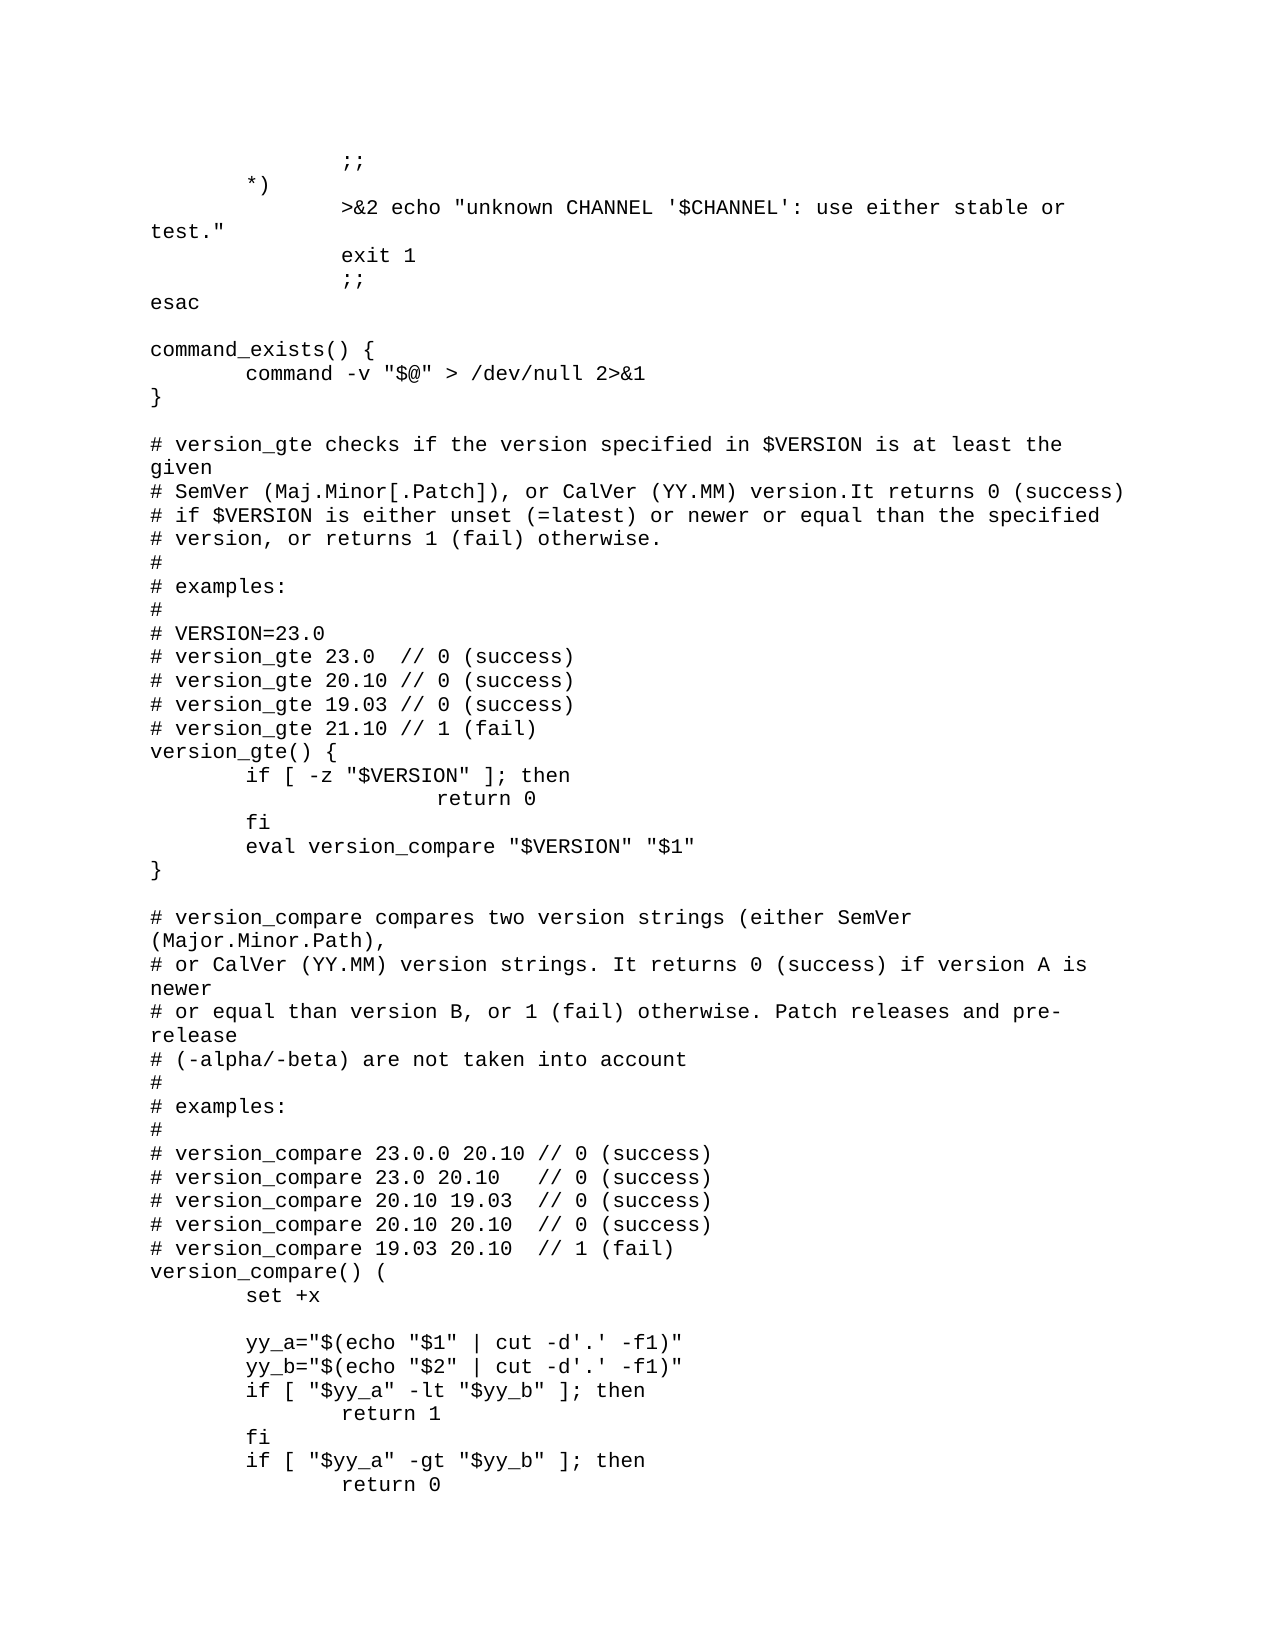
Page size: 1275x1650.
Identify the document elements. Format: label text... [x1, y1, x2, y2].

text # or CalVer (YY.MM) version strings. It returns 0 (success) if version A is newer [150, 954, 1125, 1001]
text version_gte() { [150, 741, 1125, 765]
text *) [150, 174, 1125, 197]
text set +x [150, 1285, 1125, 1309]
text return 0 [150, 1474, 1125, 1498]
text # version_compare compares two version strings (either SemVer (Major.Minor.Path), [150, 907, 1125, 954]
text # version_compare 20.10 20.10 // 0 (success) [150, 1214, 1125, 1238]
text # version_compare 19.03 20.10 // 1 (fail) [150, 1238, 1125, 1261]
text # [150, 1072, 1125, 1096]
text # examples: [150, 576, 1125, 599]
text yy_a="$(echo "$1" | cut -d'.' -f1)" [150, 1332, 1125, 1356]
text command_exists() { [150, 339, 1125, 363]
text >&2 echo "unknown CHANNEL '$CHANNEL': use either stable or test." [150, 197, 1125, 244]
text # VERSION=23.0 [150, 623, 1125, 647]
text if [ -z "$VERSION" ]; then [150, 765, 1125, 788]
text # (-alpha/-beta) are not taken into account [150, 1048, 1125, 1072]
text version_compare() ( [150, 1261, 1125, 1285]
text command -v "$@" > /dev/null 2>&1 [150, 363, 1125, 386]
text esac [150, 292, 1125, 316]
text return 1 [150, 1403, 1125, 1427]
text if [ "$yy_a" -lt "$yy_b" ]; then [150, 1379, 1125, 1403]
text exit 1 [150, 244, 1125, 268]
text # [150, 1119, 1125, 1143]
text # examples: [150, 1096, 1125, 1119]
text fi [150, 1427, 1125, 1451]
text # or equal than version B, or 1 (fail) otherwise. Patch releases and pre-release [150, 1001, 1125, 1048]
text # version_compare 20.10 19.03 // 0 (success) [150, 1190, 1125, 1214]
text # version_gte checks if the version specified in $VERSION is at least the given [150, 434, 1125, 481]
text # version_gte 23.0 // 0 (success) [150, 647, 1125, 670]
text # version_gte 20.10 // 0 (success) [150, 670, 1125, 694]
text ;; [150, 150, 1125, 174]
text ;; [150, 268, 1125, 292]
text } [150, 859, 1125, 883]
text # SemVer (Maj.Minor[.Patch]), or CalVer (YY.MM) version.It returns 0 (success) [150, 481, 1125, 505]
text yy_b="$(echo "$2" | cut -d'.' -f1)" [150, 1356, 1125, 1379]
text # [150, 552, 1125, 576]
text if [ "$yy_a" -gt "$yy_b" ]; then [150, 1451, 1125, 1474]
text # version_compare 23.0.0 20.10 // 0 (success) [150, 1143, 1125, 1167]
text eval version_compare "$VERSION" "$1" [150, 836, 1125, 859]
text # version_gte 19.03 // 0 (success) [150, 694, 1125, 717]
text # version_gte 21.10 // 1 (fail) [150, 717, 1125, 741]
text # if $VERSION is either unset (=latest) or newer or equal than the specified [150, 505, 1125, 528]
text } [150, 386, 1125, 410]
text return 0 [150, 788, 1125, 812]
text # [150, 599, 1125, 623]
text fi [150, 812, 1125, 836]
text # version_compare 23.0 20.10 // 0 (success) [150, 1167, 1125, 1190]
text # version, or returns 1 (fail) otherwise. [150, 528, 1125, 552]
